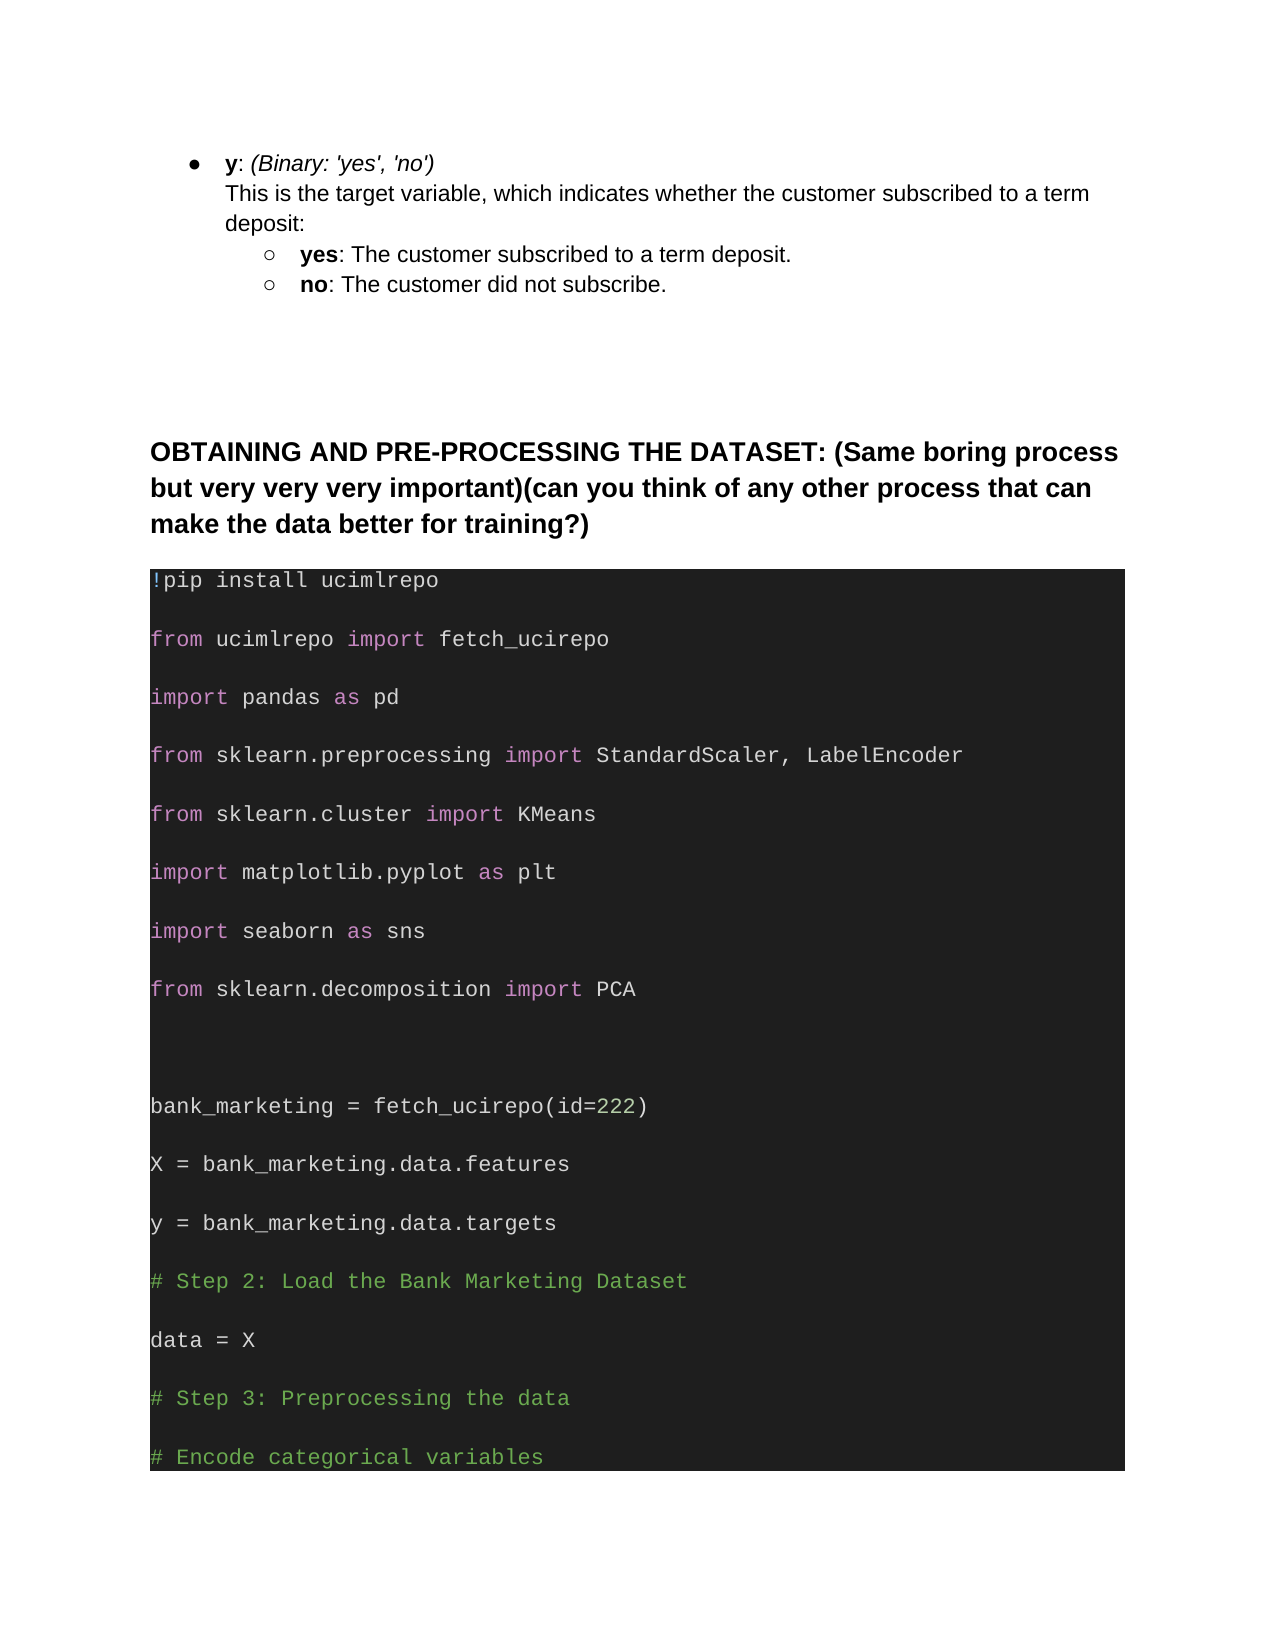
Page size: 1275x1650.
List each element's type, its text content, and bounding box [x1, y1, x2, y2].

list y: (Binary: 'yes', 'no') This is the target variable, which indicates whether the customer subscribed to a term deposit: [187, 150, 1125, 237]
text from sklearn.preprocessing import StandardScaler, LabelEncoder [150, 744, 1125, 769]
text import pandas as pd [150, 686, 1125, 711]
text data = X [150, 1329, 1125, 1354]
text import seaborn as sns [150, 920, 1125, 945]
text from sklearn.decomposition import PCA [150, 978, 1125, 1003]
text y = bank_marketing.data.targets [150, 1212, 1125, 1237]
text bank_marketing = fetch_ucirepo(id=222) [150, 1095, 1125, 1120]
text import matplotlib.pyplot as plt [150, 861, 1125, 886]
list yes: The customer subscribed to a term deposit. [262, 241, 1125, 267]
text OBTAINING AND PRE-PROCESSING THE DATASET: (Same boring process but very very very important)(can you think of any other process that can make the data better for training?) [150, 436, 1125, 539]
text # Step 3: Preprocessing the data [150, 1387, 1125, 1412]
text X = bank_marketing.data.features [150, 1154, 1125, 1178]
text !pip install ucimlrepo [150, 569, 1125, 594]
text from sklearn.cluster import KMeans [150, 803, 1125, 828]
text from ucimlrepo import fetch_ucirepo [150, 628, 1125, 652]
text # Step 2: Load the Bank Marketing Dataset [150, 1271, 1125, 1295]
list no: The customer did not subscribe. [262, 271, 1125, 297]
text # Encode categorical variables [150, 1446, 1125, 1471]
